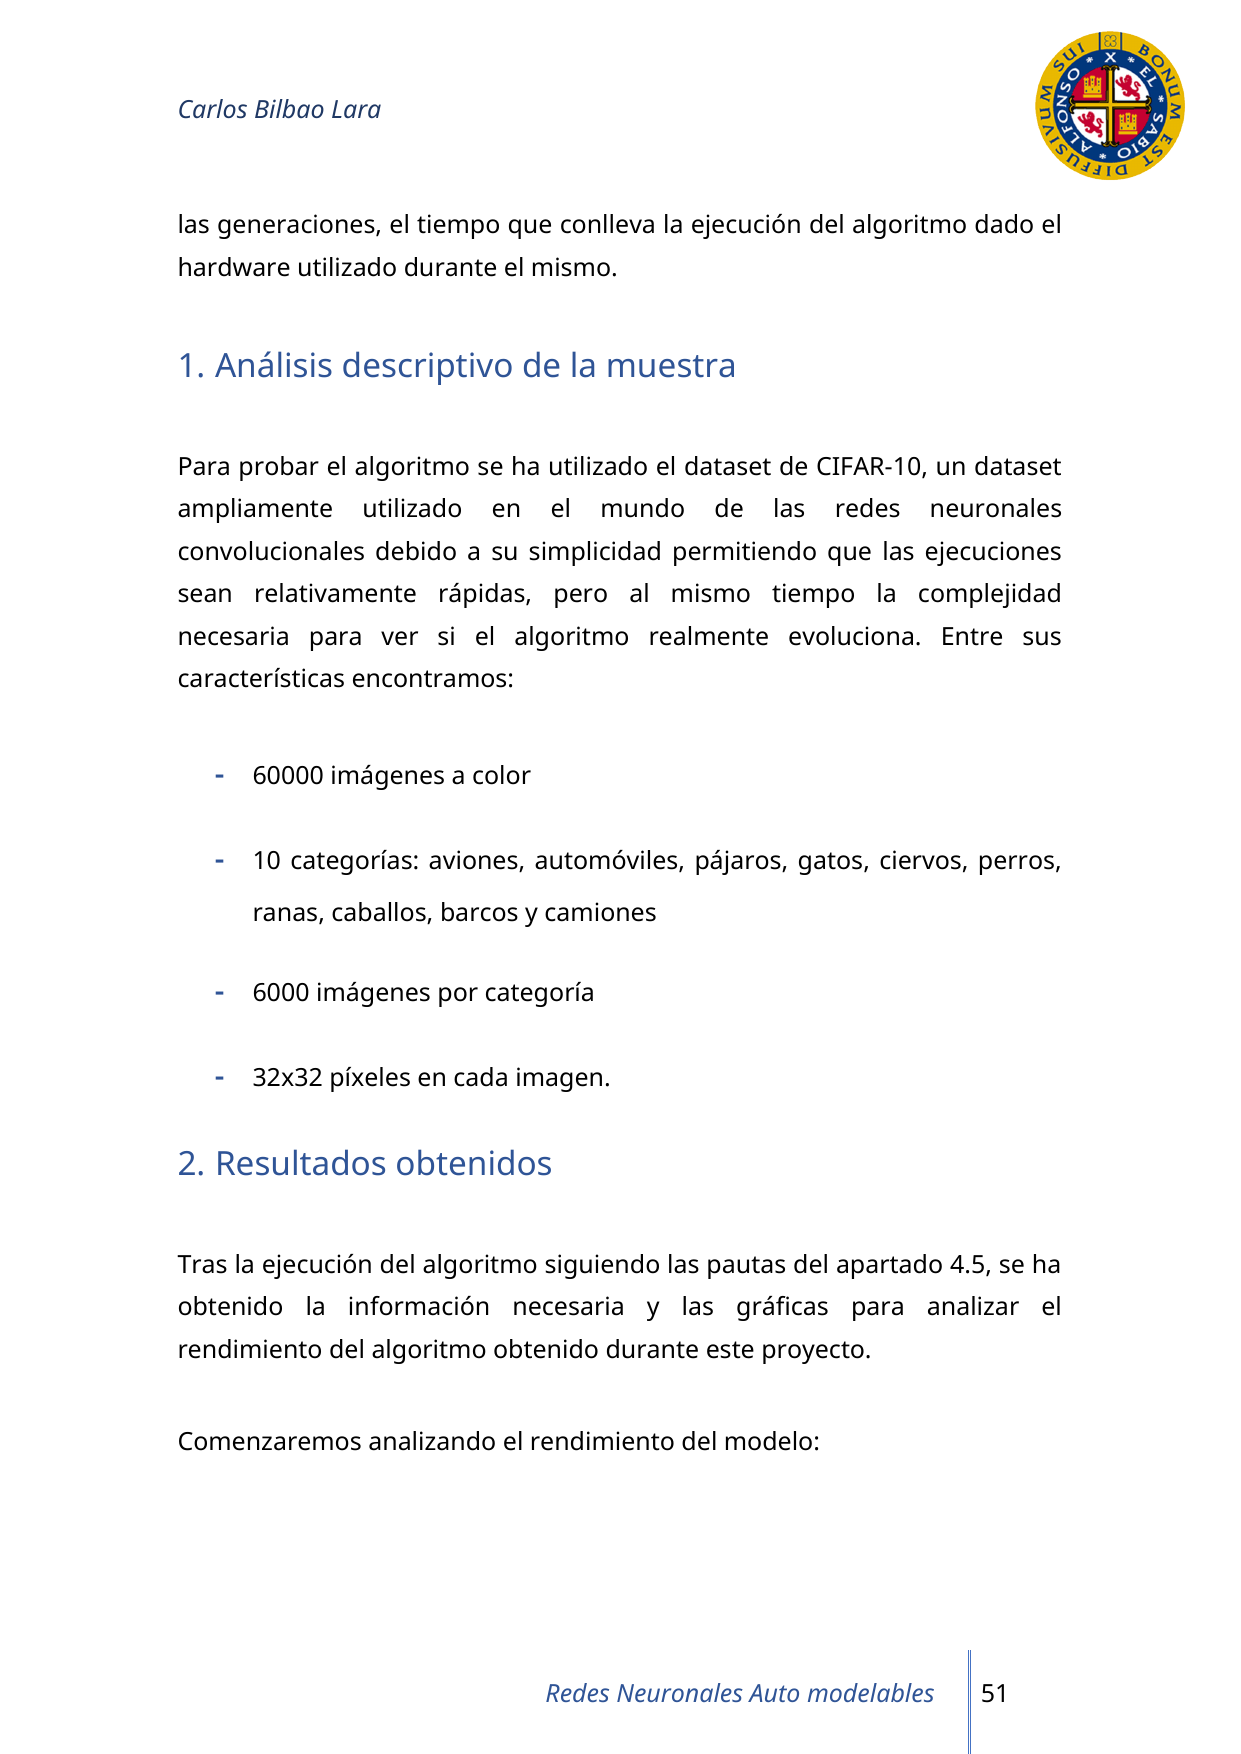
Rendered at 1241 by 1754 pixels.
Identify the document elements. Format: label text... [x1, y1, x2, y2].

text Tras la ejecución del algoritmo siguiendo las pautas del apartado 4.5, se ha obtenido la información necesaria y las gráficas para analizar el rendimiento del algoritmo obtenido durante este proyecto. [177, 1246, 1063, 1366]
picture [1029, 25, 1193, 188]
text Comenzaremos analizando el rendimiento del modelo: [177, 1424, 1063, 1458]
text 6000 imágenes por categoría [215, 971, 1063, 1010]
text 60000 imágenes a color [215, 753, 1063, 793]
text 32x32 píxeles en cada imagen. [215, 1055, 1063, 1095]
text Para probar el algoritmo se ha utilizado el dataset de CIFAR-10, un dataset ampliamente utilizado en el mundo de las redes neuronales convolucionales debido a su simplicidad permitiendo que las ejecuciones sean relativamente rápidas, pero al mismo tiempo la complejidad necesaria para ver si el algoritmo realmente evoluciona. Entre sus características encontramos: [177, 448, 1063, 695]
text 10 categorías: aviones, automóviles, pájaros, gatos, ciervos, perros, ranas, caballos, barcos y camiones [215, 838, 1063, 929]
text Análisis descriptivo de la muestra [177, 342, 1063, 387]
text Resultados obtenidos [177, 1140, 1063, 1185]
